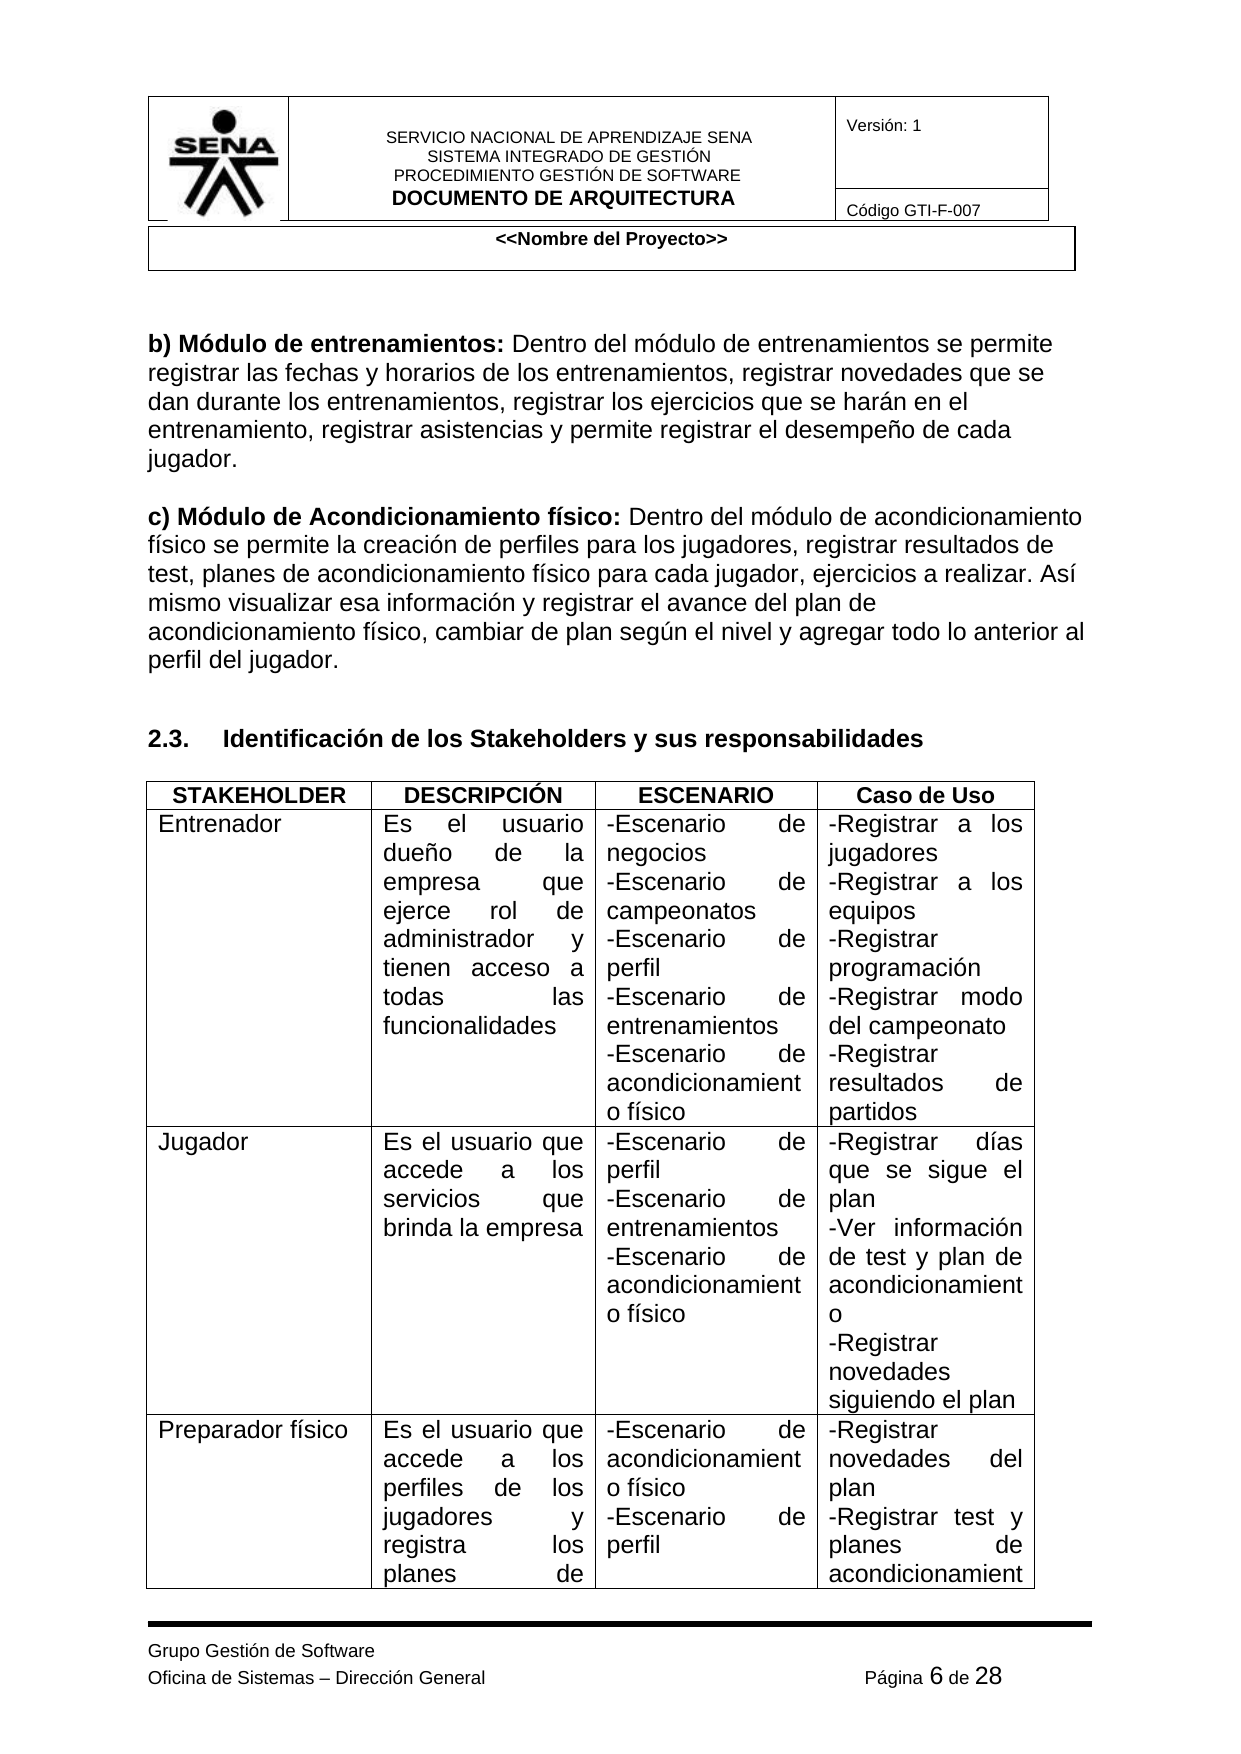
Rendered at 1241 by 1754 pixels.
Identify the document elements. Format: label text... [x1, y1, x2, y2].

table_cell Preparador físico [147, 1415, 371, 1588]
table_header Caso de Uso [818, 782, 1034, 808]
table_cell -Escenario de negocios -Escenario de campeonatos -Escenario de perfil -Escenario de entrenamientos -Escenario de acondicionamiento físico [596, 810, 817, 1126]
table_cell Jugador [147, 1127, 371, 1414]
table_cell -Registrar a los jugadores -Registrar a los equipos -Registrar programación -Registrar modo del campeonato -Registrar resultados de partidos [818, 810, 1034, 1126]
text c) Módulo de Acondicionamiento físico: Dentro del módulo de acondicionamiento físico se permite la creación de perfiles para los jugadores, registrar resultados de test, planes de acondicionamiento físico para cada jugador, ejercicios a realizar. Así mismo visualizar esa información y registrar el avance del plan de acondicionamiento físico, cambiar de plan según el nivel y agregar todo lo anterior al perfil del jugador. [148, 501, 1092, 674]
table_cell -Escenario de acondicionamiento físico -Escenario de perfil [596, 1415, 817, 1588]
table_cell -Escenario de perfil -Escenario de entrenamientos -Escenario de acondicionamiento físico [596, 1127, 817, 1414]
table_header STAKEHOLDER [147, 782, 371, 808]
table_header DESCRIPCIÓN [372, 782, 595, 808]
table_cell Es el usuario que accede a los perfiles de los jugadores y registra los planes de acondicionamiento físico [372, 1415, 595, 1588]
table_cell -Registrar novedades del plan -Registrar test y planes de acondicionamiento -Actualizar planes de acondicionamiento [818, 1415, 1034, 1588]
table_cell Es el usuario dueño de la empresa que ejerce rol de administrador y tienen acceso a todas las funcionalidades [372, 810, 595, 1126]
list Identificación de los Stakeholders y sus responsabilidades [148, 723, 1092, 752]
text b) Módulo de entrenamientos: Dentro del módulo de entrenamientos se permite registrar las fechas y horarios de los entrenamientos, registrar novedades que se dan durante los entrenamientos, registrar los ejercicios que se harán en el entrenamiento, registrar asistencias y permite registrar el desempeño de cada jugador. [148, 329, 1092, 473]
picture [167, 106, 281, 221]
table_cell Es el usuario que accede a los servicios que brinda la empresa [372, 1127, 595, 1414]
table_header ESCENARIO [596, 782, 817, 808]
table_cell -Registrar días que se sigue el plan -Ver información de test y plan de acondicionamiento -Registrar novedades siguiendo el plan [818, 1127, 1034, 1414]
table_cell Entrenador [147, 810, 371, 1126]
